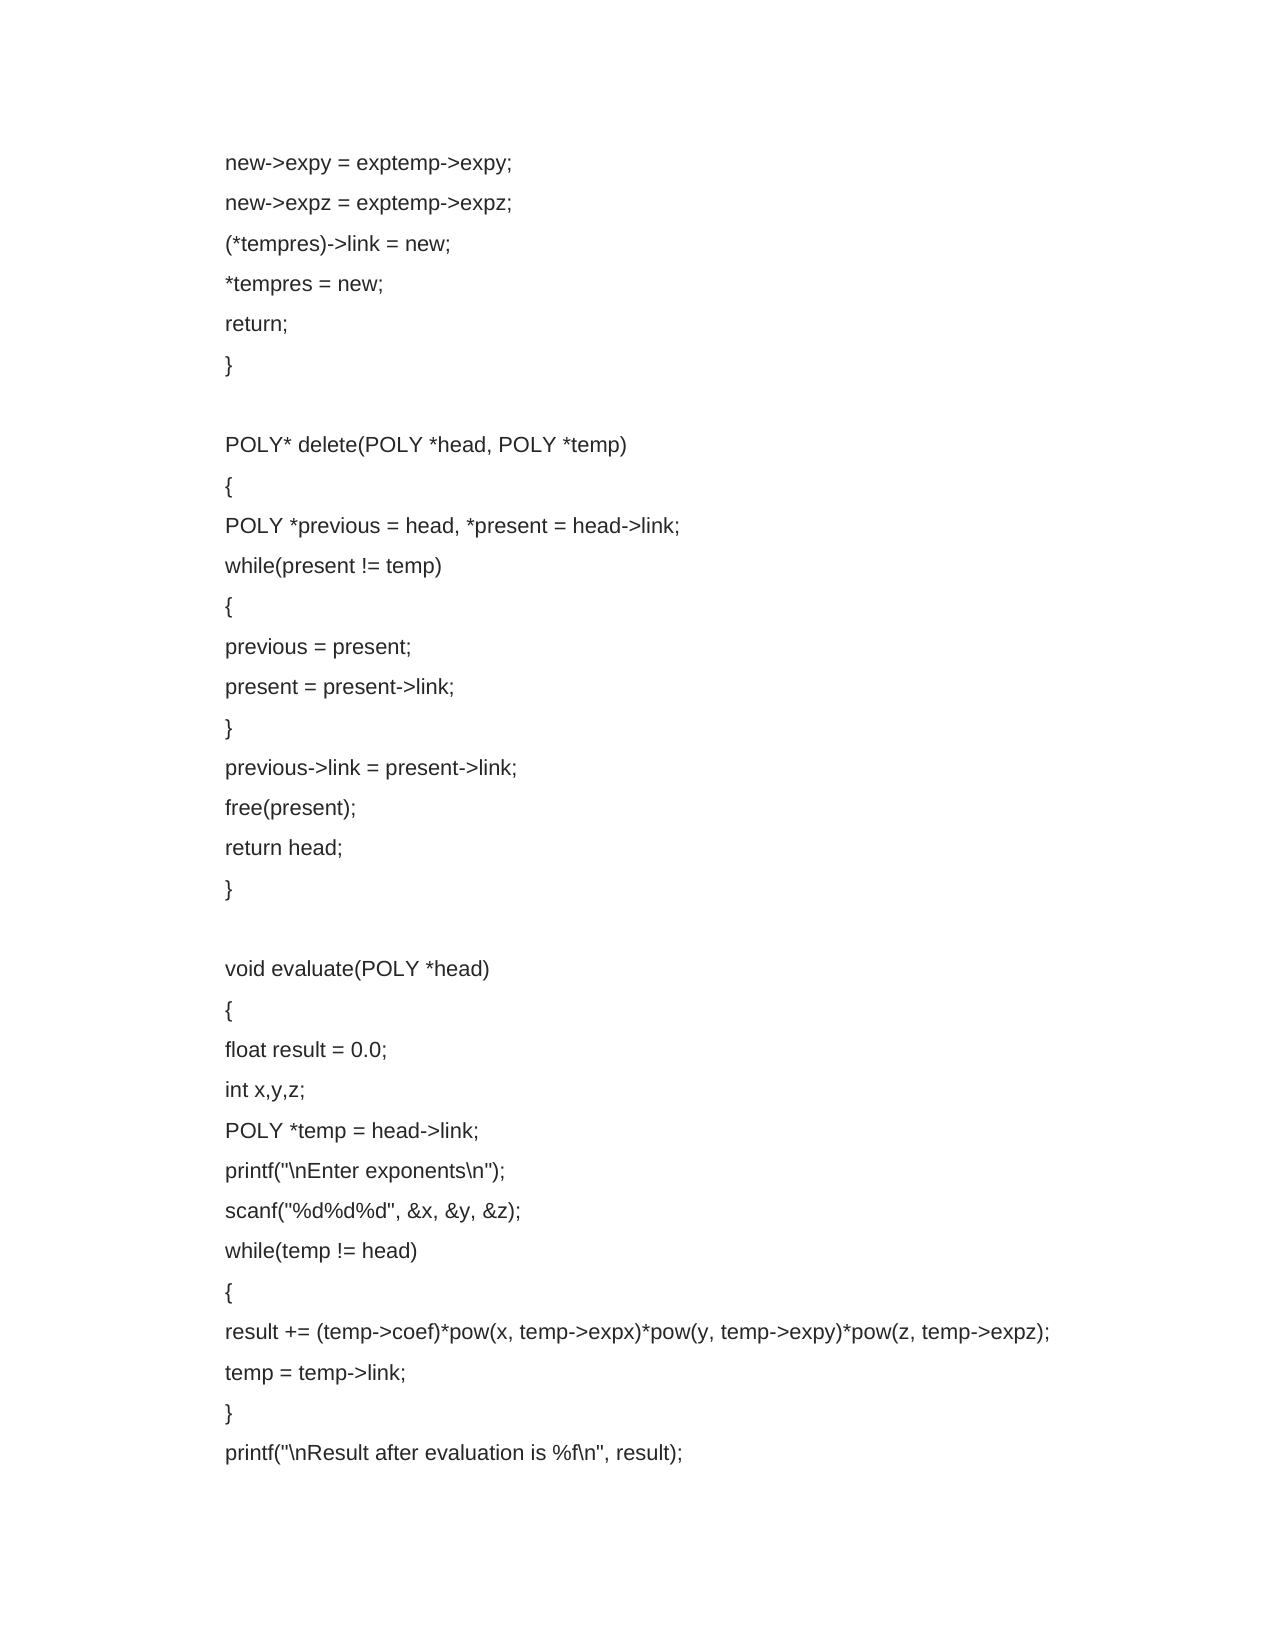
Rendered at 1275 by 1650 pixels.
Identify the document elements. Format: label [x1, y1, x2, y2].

list [187, 150, 1125, 1465]
